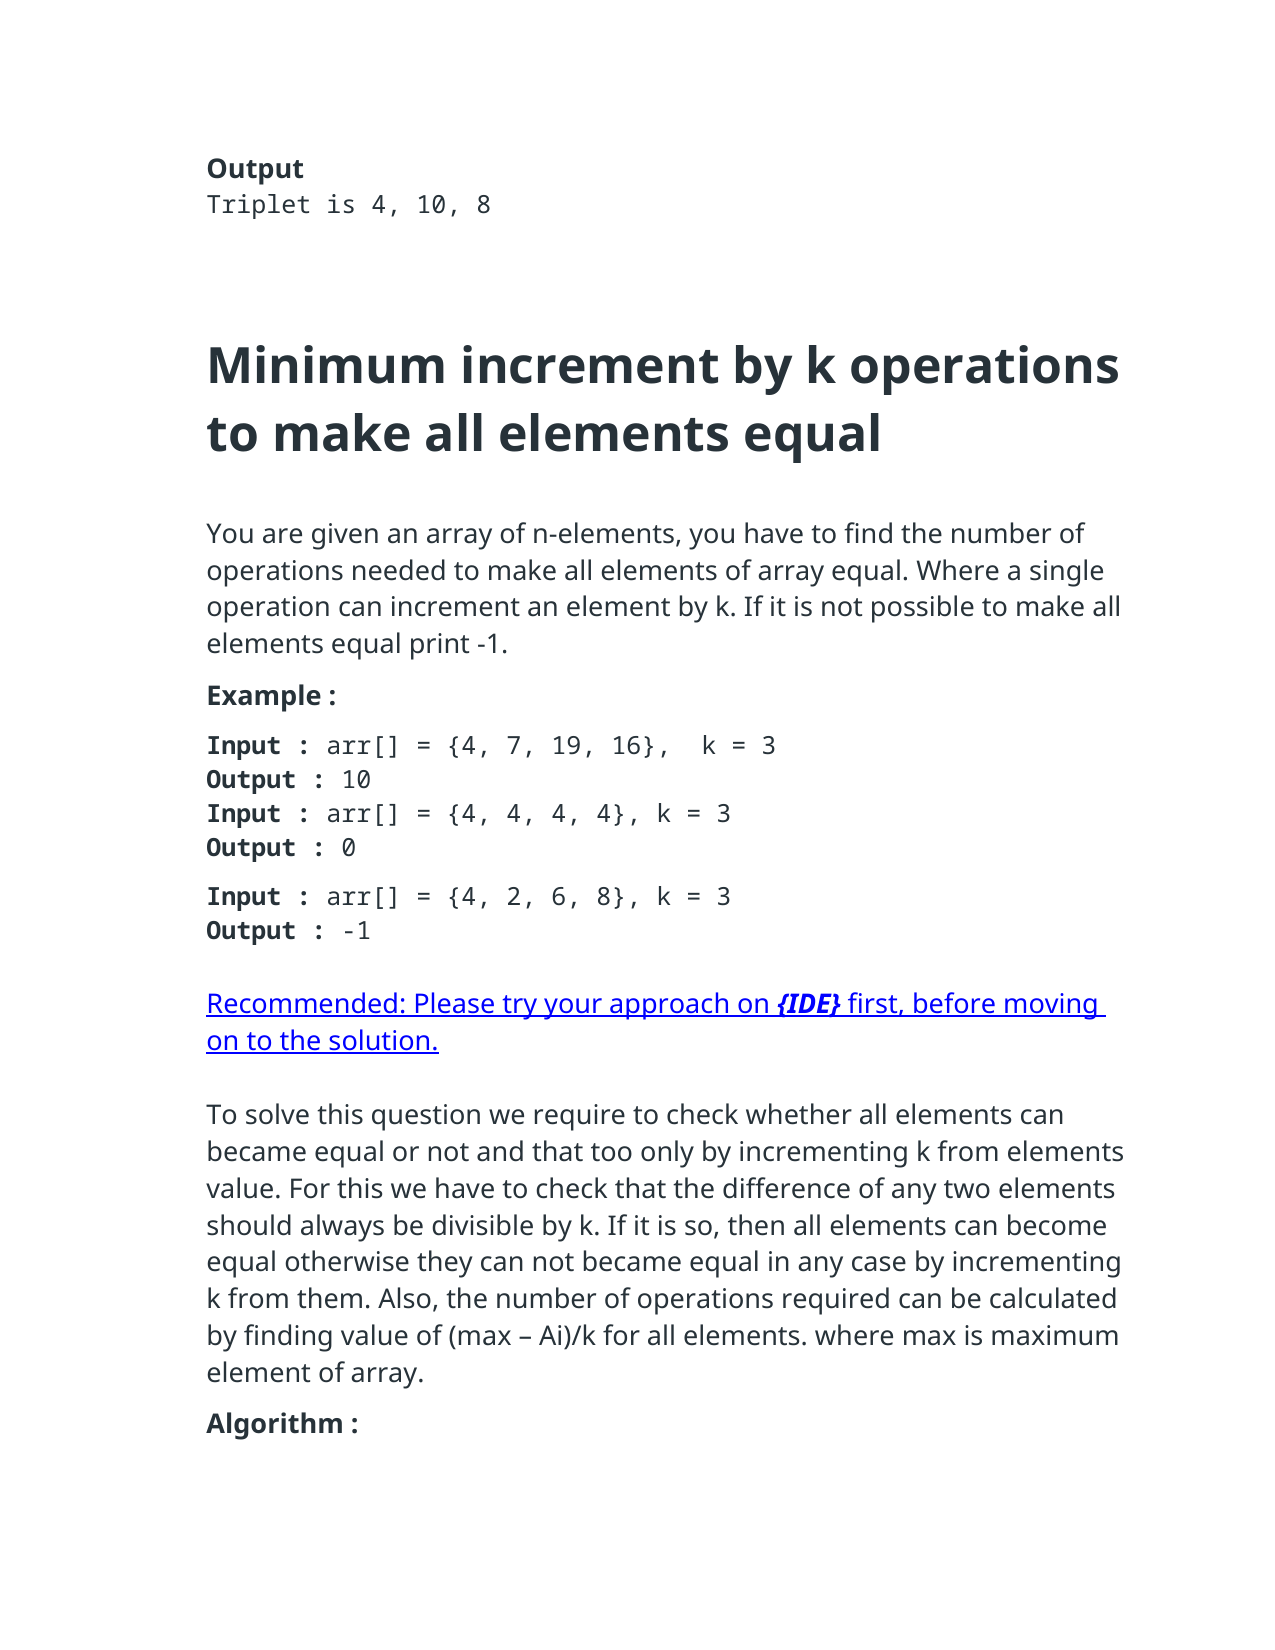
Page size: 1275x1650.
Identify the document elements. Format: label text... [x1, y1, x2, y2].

text Input : arr[] = {4, 7, 19, 16}, k = 3 Output : 10 [206, 728, 1125, 796]
text Algorithm : [206, 1405, 1125, 1442]
text Input : arr[] = {4, 4, 4, 4}, k = 3 Output : 0 [206, 796, 1125, 864]
text Minimum increment by k operations to make all elements equal [206, 330, 1125, 466]
text You are given an array of n-elements, you have to find the number of operations needed to make all elements of array equal. Where a single operation can increment an element by k. If it is not possible to make all elements equal print -1. [206, 514, 1125, 662]
text Output [206, 150, 1125, 187]
text Recommended: Please try your approach on {IDE} first, before moving on to the solution. [206, 984, 1125, 1058]
text Triplet is 4, 10, 8 [206, 187, 1125, 221]
text Example : [206, 676, 1125, 713]
text Input : arr[] = {4, 2, 6, 8}, k = 3 Output : -1 [206, 878, 1125, 947]
text To solve this question we require to check whether all elements can became equal or not and that too only by incrementing k from elements value. For this we have to check that the difference of any two elements should always be divisible by k. If it is so, then all elements can become equal otherwise they can not became equal in any case by incrementing k from them. Also, the number of operations required can be calculated by finding value of (max – Ai)/k for all elements. where max is maximum element of array. [206, 1095, 1125, 1390]
